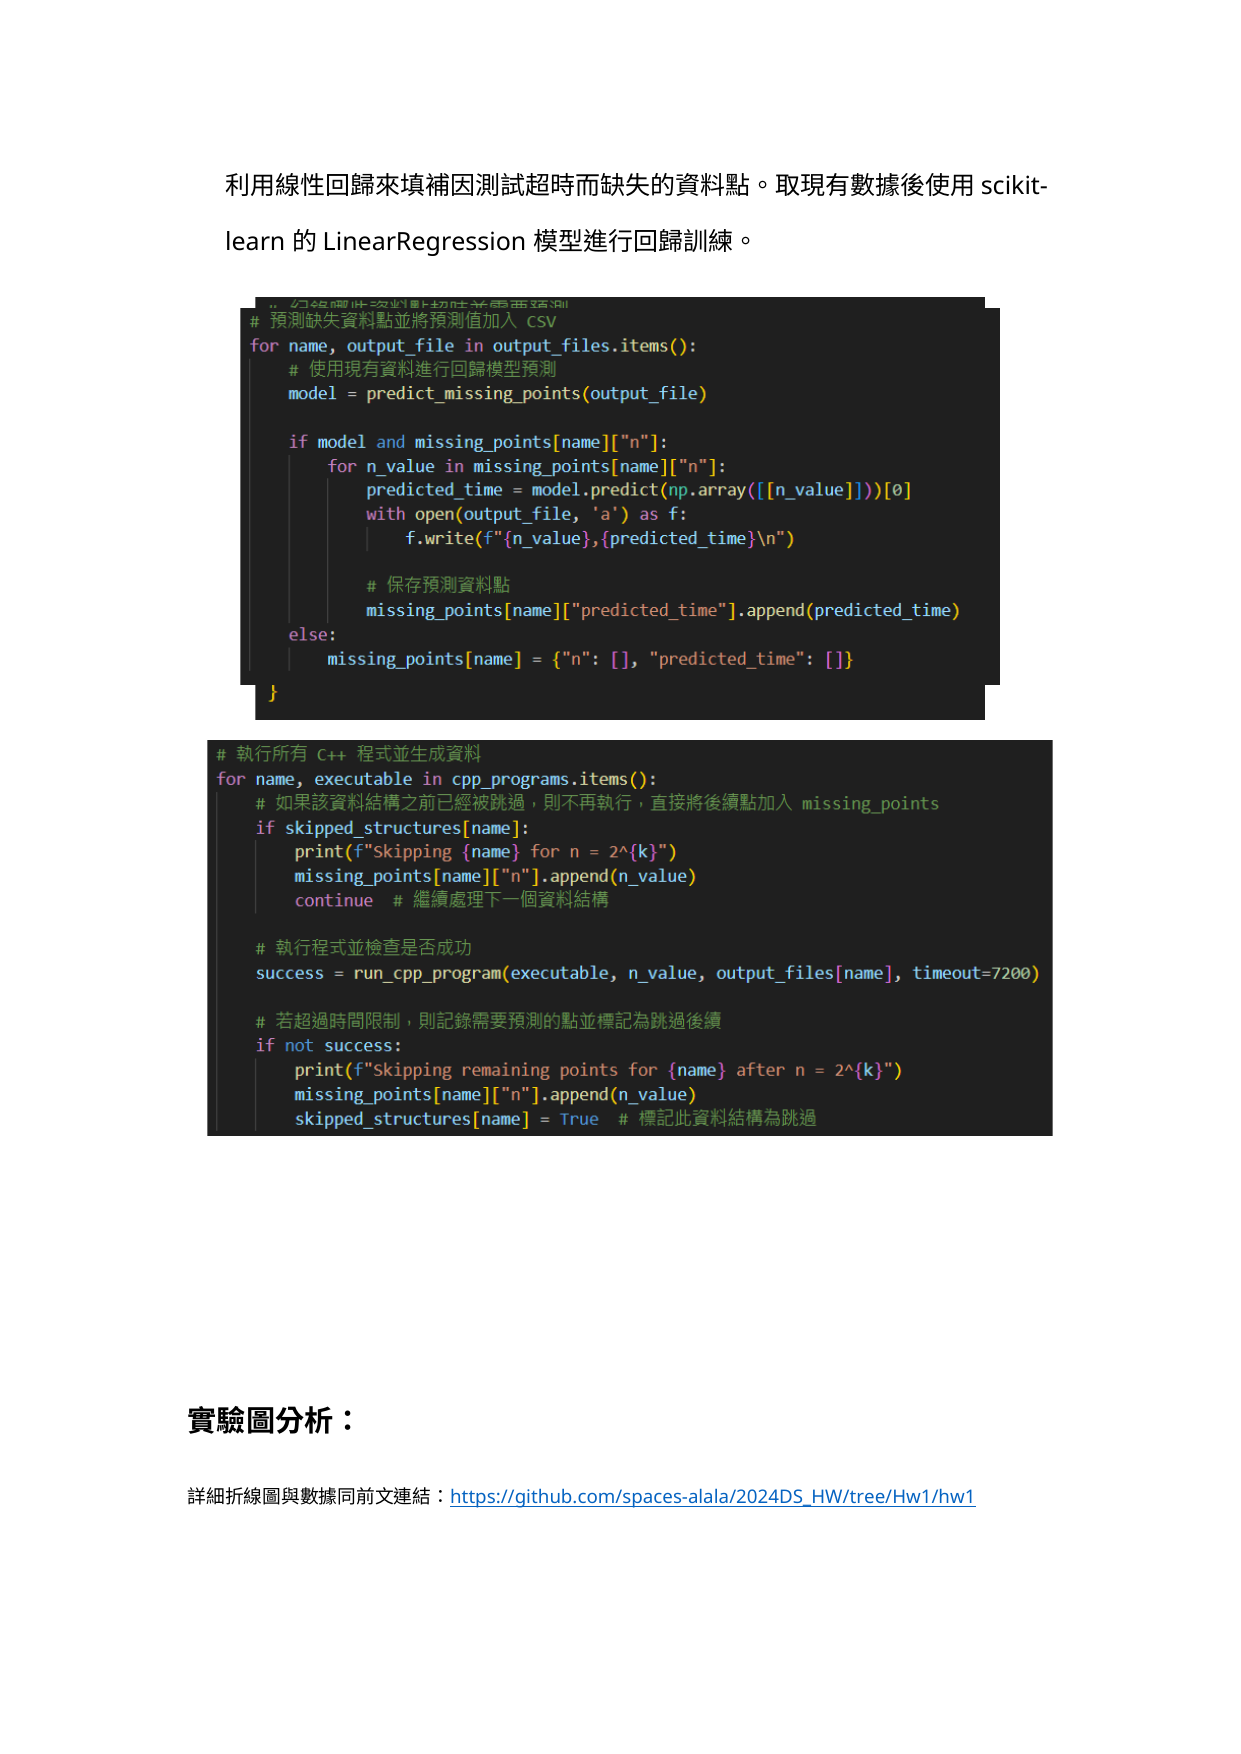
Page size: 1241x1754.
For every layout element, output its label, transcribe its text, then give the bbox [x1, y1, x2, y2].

text 詳細折線圖與數據同前文連結：https://github.com/spaces-alala/2024DS_HW/tree/Hw1/hw1 [187, 1477, 1053, 1514]
picture [240, 297, 1000, 720]
text 利用線性回歸來填補因測試超時而缺失的資料點。取現有數據後使用 scikit-learn 的 LinearRegression 模型進行回歸訓練。 [225, 164, 1053, 258]
picture [207, 740, 1053, 1136]
text 實驗圖分析： [187, 1381, 1053, 1456]
